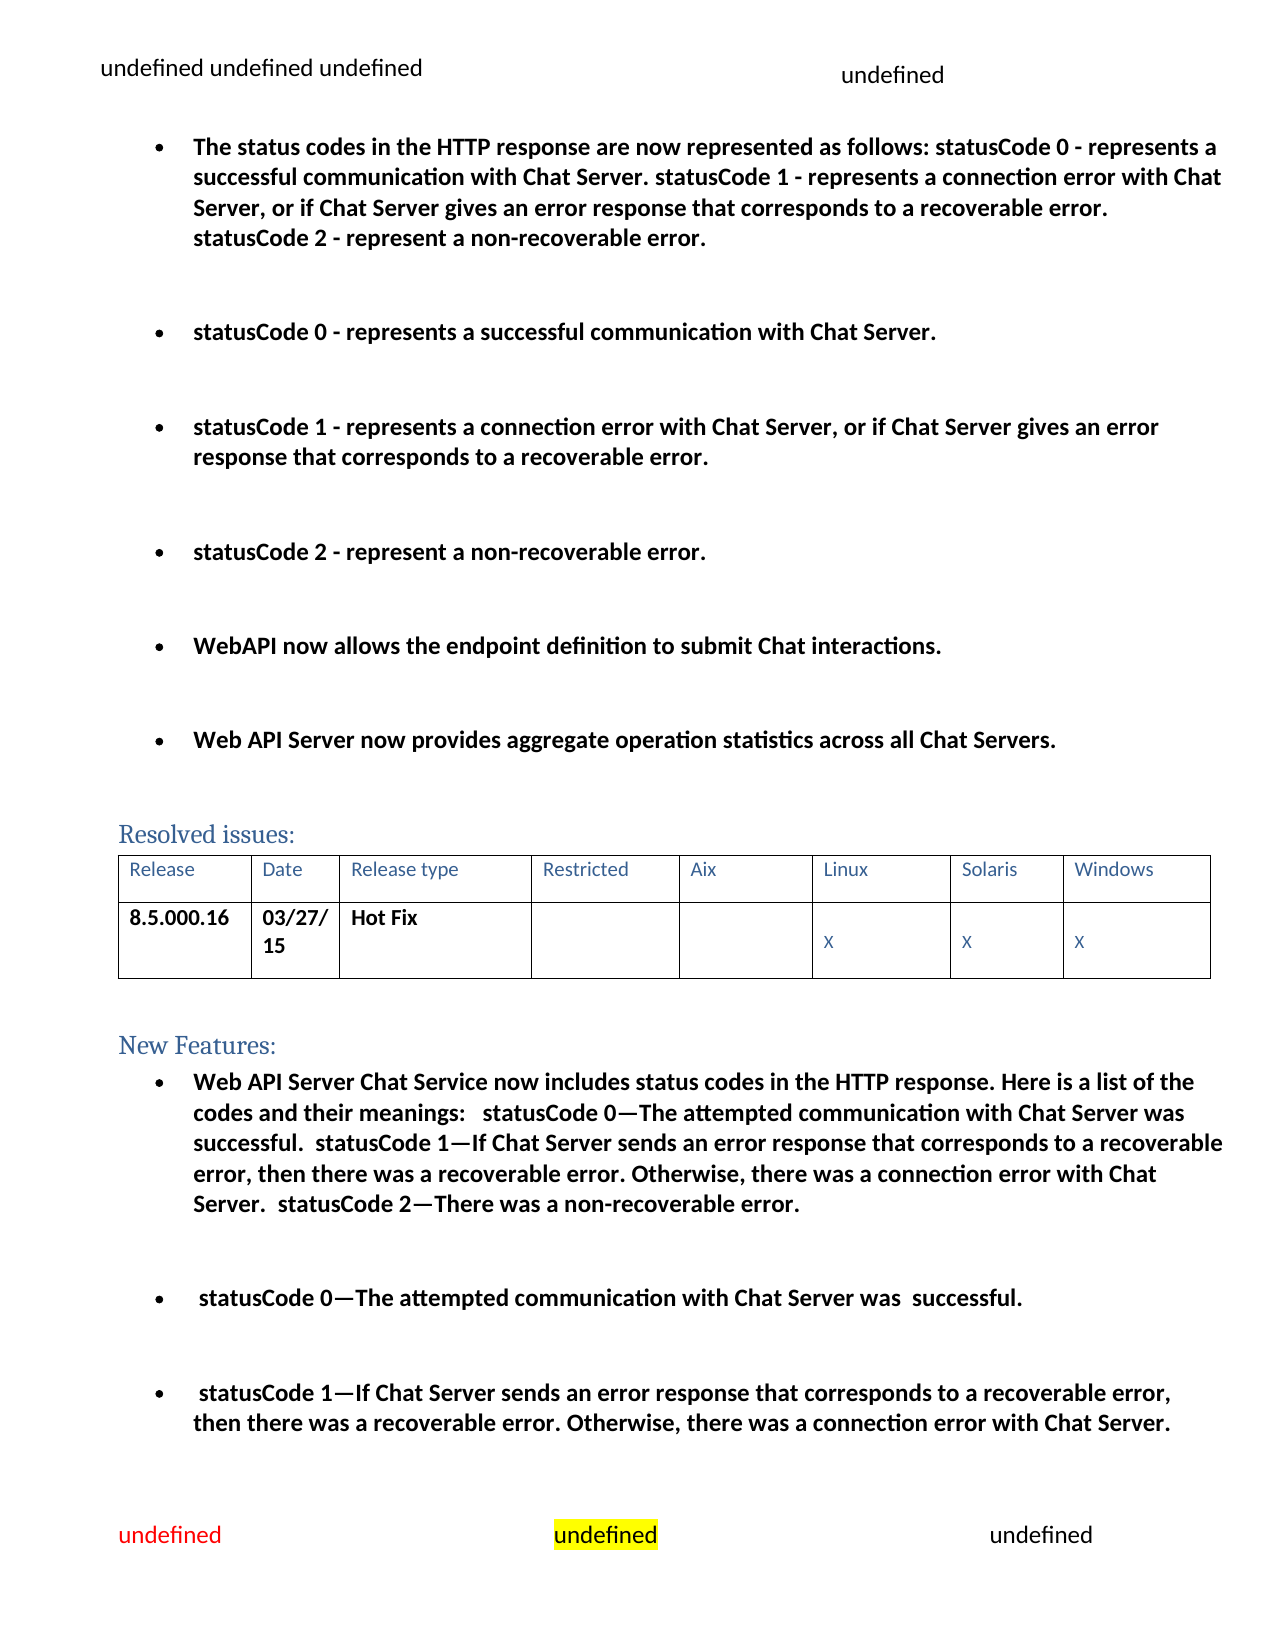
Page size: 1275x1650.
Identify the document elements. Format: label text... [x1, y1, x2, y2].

subtitle Resolved issues: [118, 819, 1226, 850]
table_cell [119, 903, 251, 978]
list statusCode 0 - represents a successful communication with Chat Server. [156, 317, 1226, 347]
list WebAPI now allows the endpoint definition to submit Chat interactions. [156, 630, 1226, 661]
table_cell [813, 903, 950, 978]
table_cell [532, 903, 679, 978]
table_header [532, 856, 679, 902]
list The status codes in the HTTP response are now represented as follows: statusCode 0 - represents a successful communication with Chat Server. statusCode 1 - represents a connection error with Chat Server, or if Chat Server gives an error response that corresponds to a recoverable error. statusCode 2 - represent a non-recoverable error. [156, 131, 1226, 253]
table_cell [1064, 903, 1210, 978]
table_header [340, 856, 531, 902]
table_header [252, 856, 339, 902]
list statusCode 1 - represents a connection error with Chat Server, or if Chat Server gives an error response that corresponds to a recoverable error. [156, 411, 1226, 472]
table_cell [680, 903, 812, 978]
list Web API Server now provides aggregate operation statistics across all Chat Servers. [156, 724, 1226, 755]
list statusCode 2 - represent a non-recoverable error. [156, 536, 1226, 566]
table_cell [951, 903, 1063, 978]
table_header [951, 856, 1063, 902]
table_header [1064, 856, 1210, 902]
subtitle New Features: [118, 1030, 1226, 1062]
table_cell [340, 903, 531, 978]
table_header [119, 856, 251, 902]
list statusCode 0—The attempted communication with Chat Server was successful. [156, 1283, 1226, 1313]
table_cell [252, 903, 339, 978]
list statusCode 1—If Chat Server sends an error response that corresponds to a recoverable error, then there was a recoverable error. Otherwise, there was a connection error with Chat Server. [156, 1377, 1226, 1438]
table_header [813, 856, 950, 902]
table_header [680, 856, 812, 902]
